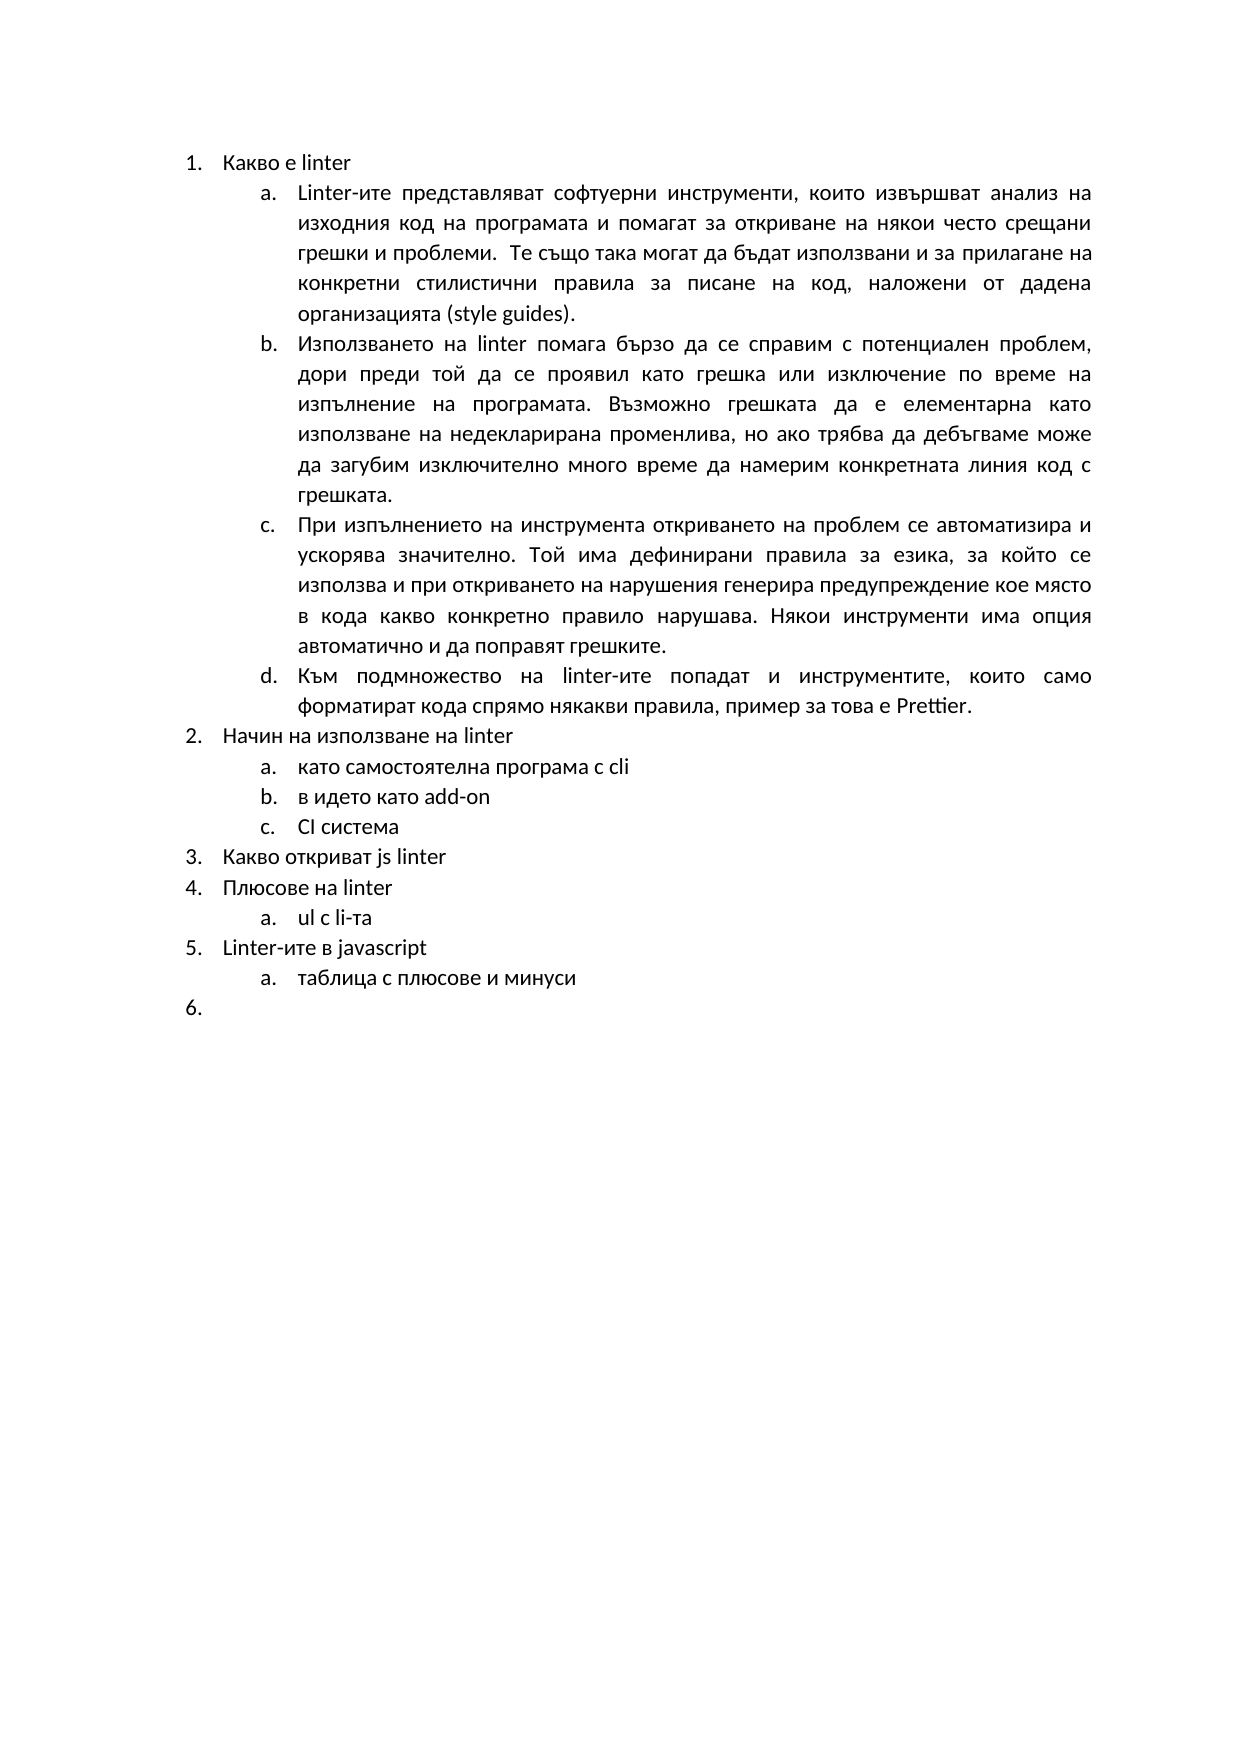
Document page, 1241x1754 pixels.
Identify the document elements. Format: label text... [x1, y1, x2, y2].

list ul с li-та [260, 903, 1093, 931]
list като самостоятелна програма с cli [260, 752, 1093, 780]
list Linter-ите в javascript [185, 933, 1093, 961]
list Плюсове на linter [185, 873, 1093, 901]
list в идето като add-on [260, 782, 1093, 810]
list Какво откриват js linter [185, 842, 1093, 870]
list При изпълнението на инструмента откриването на проблем се автоматизира и ускорява значително. Той има дефинирани правила за езика, за който се използва и при откриването на нарушения генерира предупреждение кое място в кода какво конкретно правило нарушава. Някои инструменти има опция автоматично и да поправят грешките. [260, 510, 1093, 659]
list CI система [260, 812, 1093, 840]
list таблица с плюсове и минуси [260, 963, 1093, 991]
list Какво е linter [185, 148, 1093, 176]
list Начин на използване на linter [185, 722, 1093, 749]
list Linter-ите представляват софтуерни инструменти, които извършват анализ на изходния код на програмата и помагат за откриване на някои често срещани грешки и проблеми. Те също така могат да бъдат използвани и за прилагане на конкретни стилистични правила за писане на код, наложени от дадена организацията (style guides). [260, 178, 1093, 327]
list Към подмножество на linter-ите попадат и инструментите, които само форматират кода спрямо някакви правила, пример за това е Prettier. [260, 661, 1093, 719]
list Използването на linter помага бързо да се справим с потенциален проблем, дори преди той да се проявил като грешка или изключение по време на изпълнение на програмата. Възможно грешката да е елементарна като използване на недекларирана променлива, но ако трябва да дебъгваме може да загубим изключително много време да намерим конкретната линия код с грешката. [260, 329, 1093, 508]
